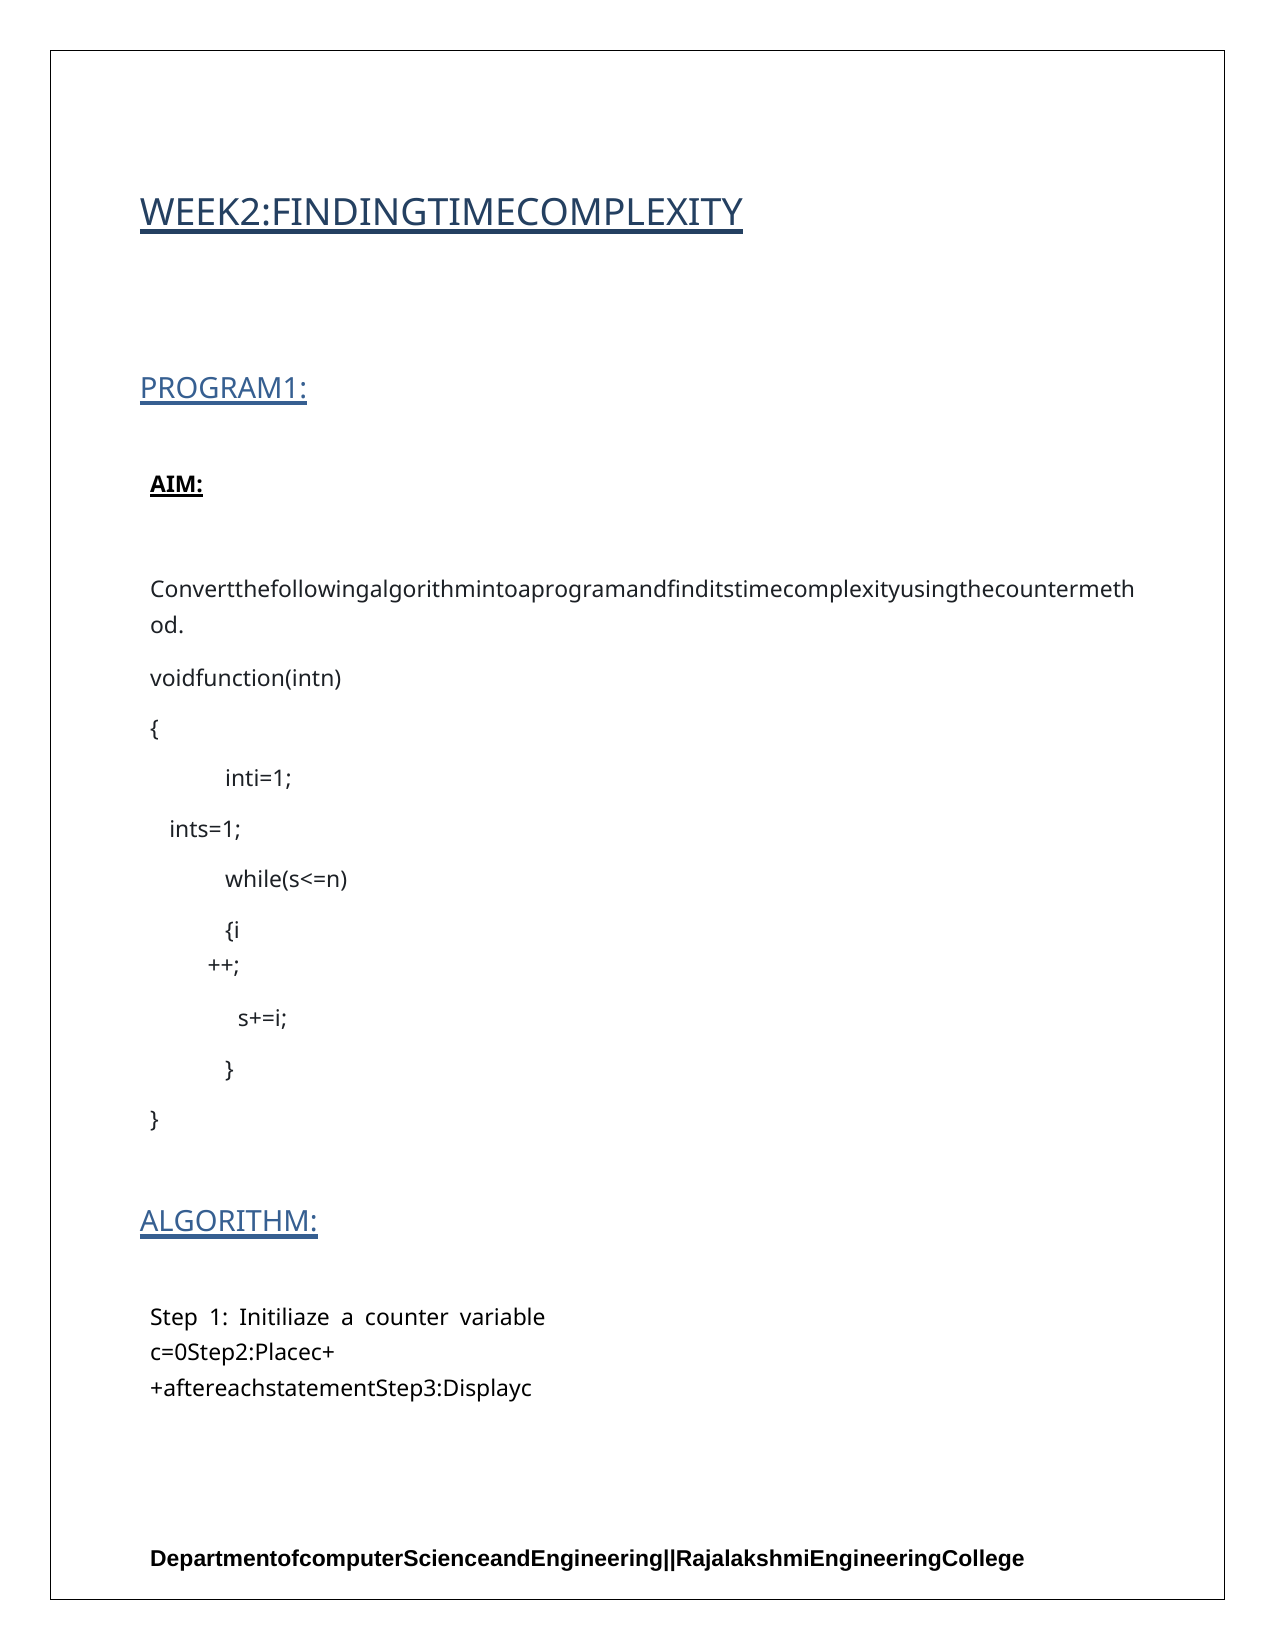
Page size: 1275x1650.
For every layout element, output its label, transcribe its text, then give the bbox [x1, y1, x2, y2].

text } [225, 1052, 1139, 1084]
text while(s<=n) [225, 863, 1139, 894]
text { [150, 712, 1139, 743]
text s+=i; [238, 1002, 1139, 1033]
subtitle PROGRAM1: [139, 368, 1139, 407]
subtitle WEEK2:FINDINGTIMECOMPLEXITY [139, 185, 1139, 236]
text AIM: [150, 467, 1139, 499]
text inti=1; [225, 762, 1139, 793]
text ints=1; [169, 813, 1139, 844]
text voidfunction(intn) [150, 661, 1139, 693]
text {i++; [207, 913, 247, 981]
text Step 1: Initiliaze a counter variable c=0Step2:Placec++aftereachstatementStep3:Displayc [150, 1300, 546, 1403]
text } [150, 1103, 1139, 1134]
text Convertthefollowingalgorithmintoaprogramandfinditstimecomplexityusingthecountermethod. [150, 573, 1139, 640]
subtitle ALGORITHM: [139, 1201, 1139, 1240]
